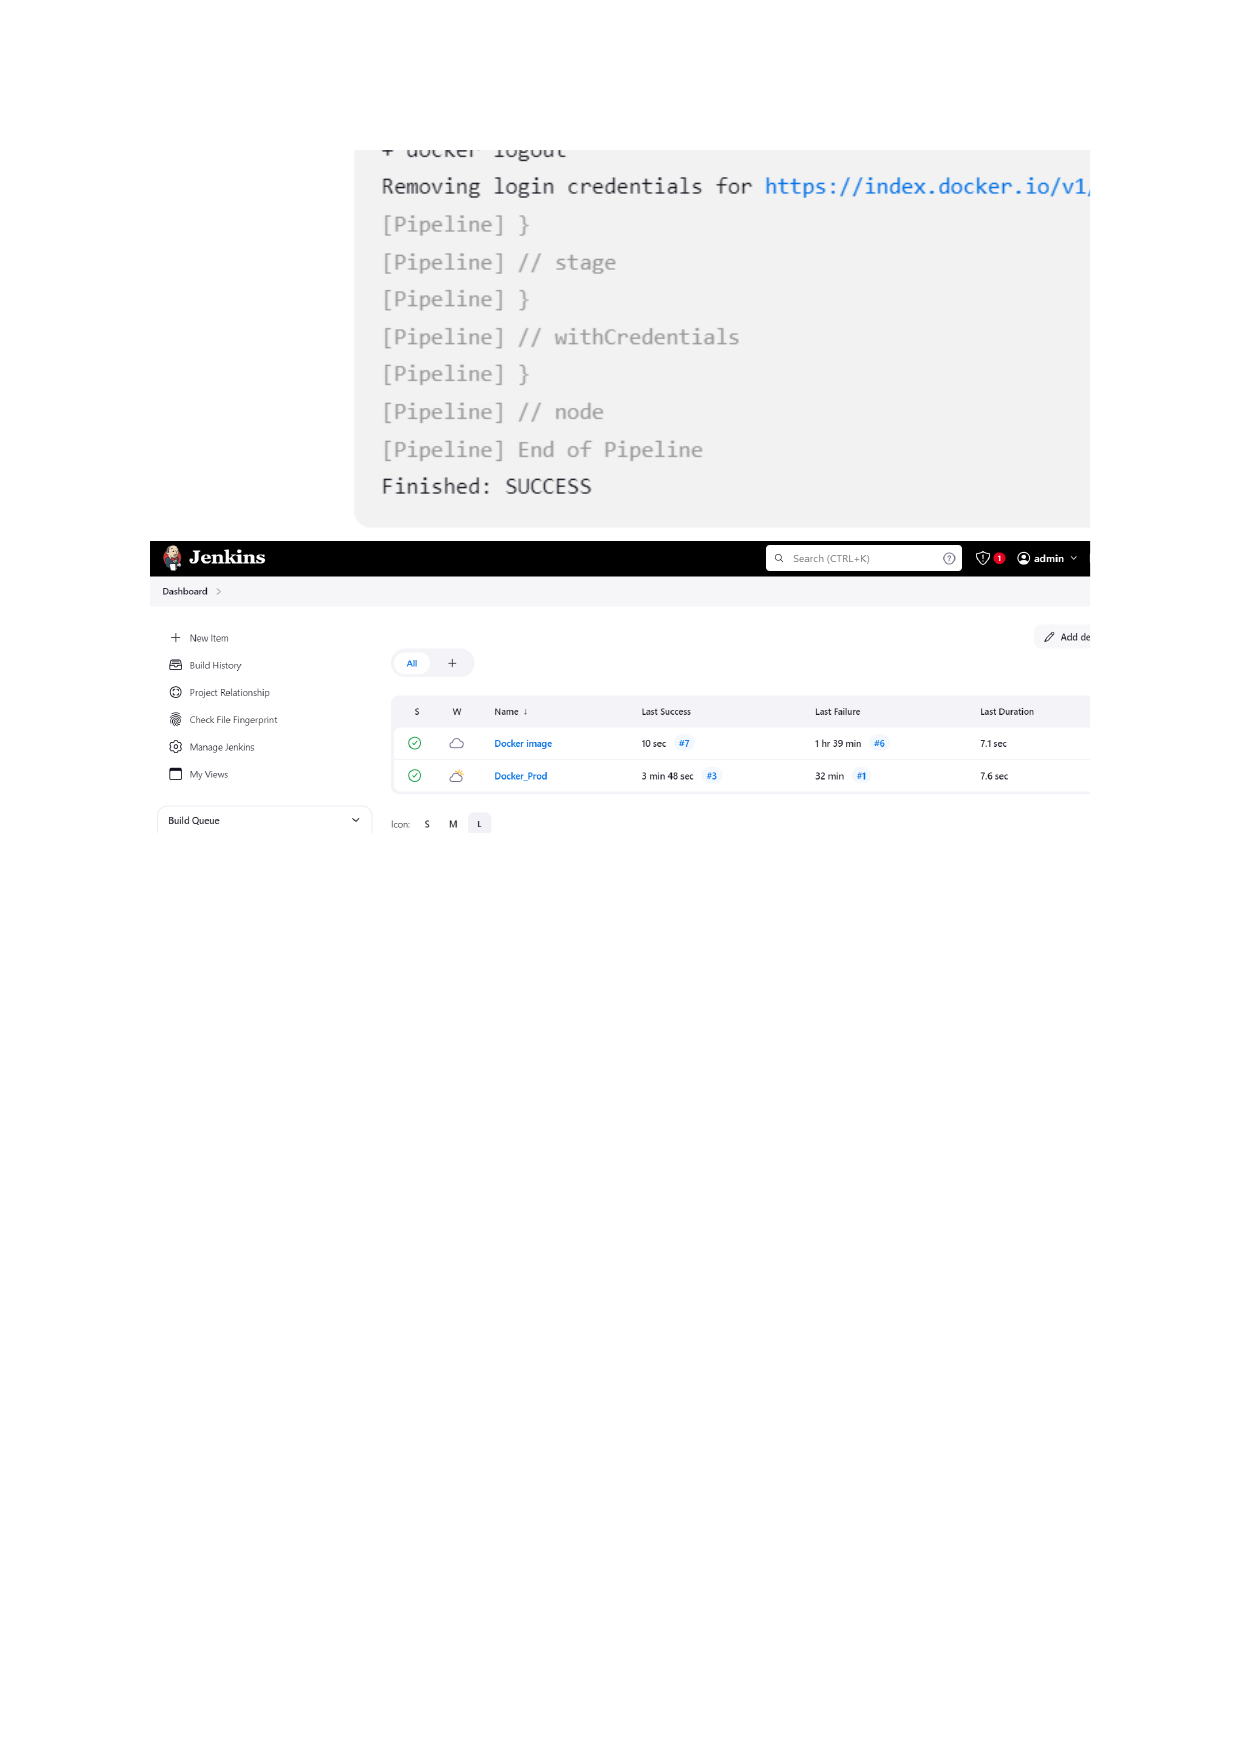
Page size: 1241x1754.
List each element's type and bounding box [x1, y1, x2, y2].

picture [150, 150, 1091, 540]
picture [150, 541, 1091, 833]
